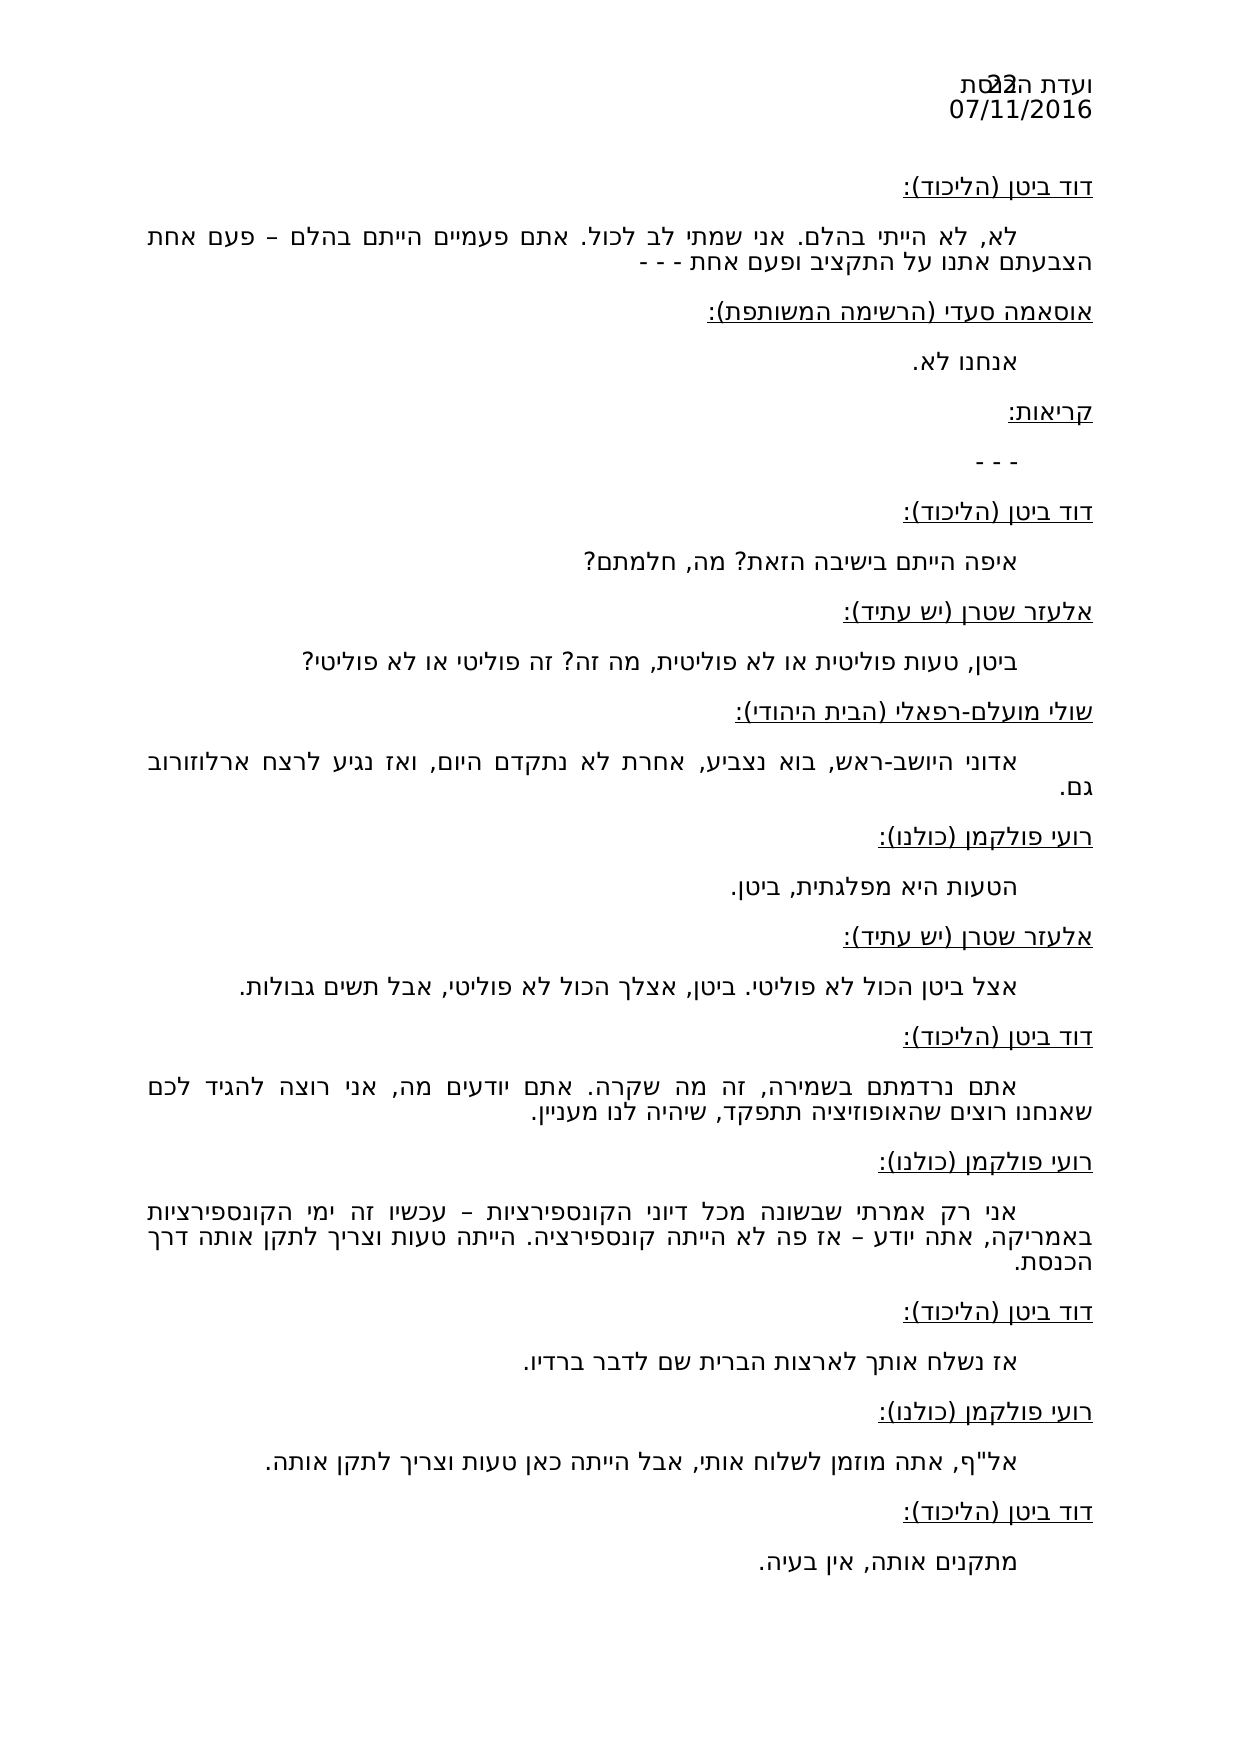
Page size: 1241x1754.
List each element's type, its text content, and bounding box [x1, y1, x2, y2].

text אלעזר שטרן (יש עתיד): [147, 600, 1093, 625]
text אוסאמה סעדי (הרשימה המשותפת): [147, 300, 1093, 325]
text ביטן, טעות פוליטית או לא פוליטית, מה זה? זה פוליטי או לא פוליטי? [147, 650, 1093, 675]
text אצל ביטן הכול לא פוליטי. ביטן, אצלך הכול לא פוליטי, אבל תשים גבולות. [147, 975, 1093, 1000]
text דוד ביטן (הליכוד): [147, 175, 1093, 200]
text אני רק אמרתי שבשונה מכל דיוני הקונספירציות – עכשיו זה ימי הקונספירציות באמריקה, אתה יודע – אז פה לא הייתה קונספירציה. הייתה טעות וצריך לתקן אותה דרך הכנסת. [147, 1200, 1093, 1275]
text הטעות היא מפלגתית, ביטן. [147, 875, 1093, 900]
text דוד ביטן (הליכוד): [147, 1025, 1093, 1050]
text - - - [147, 450, 1093, 475]
text דוד ביטן (הליכוד): [147, 500, 1093, 525]
text רועי פולקמן (כולנו): [147, 825, 1093, 850]
text אנחנו לא. [147, 350, 1093, 375]
text רועי פולקמן (כולנו): [147, 1150, 1093, 1175]
text אדוני היושב-ראש, בוא נצביע, אחרת לא נתקדם היום, ואז נגיע לרצח ארלוזורוב גם. [147, 750, 1093, 800]
text מתקנים אותה, אין בעיה. [147, 1550, 1093, 1575]
text רועי פולקמן (כולנו): [147, 1400, 1093, 1425]
text קריאות: [147, 400, 1093, 425]
text שולי מועלם-רפאלי (הבית היהודי): [147, 700, 1093, 725]
text אלעזר שטרן (יש עתיד): [147, 925, 1093, 950]
text דוד ביטן (הליכוד): [147, 1300, 1093, 1325]
text דוד ביטן (הליכוד): [147, 1500, 1093, 1525]
text איפה הייתם בישיבה הזאת? מה, חלמתם? [147, 550, 1093, 575]
text אתם נרדמתם בשמירה, זה מה שקרה. אתם יודעים מה, אני רוצה להגיד לכם שאנחנו רוצים שהאופוזיציה תתפקד, שיהיה לנו מעניין. [147, 1075, 1093, 1125]
text אל"ף, אתה מוזמן לשלוח אותי, אבל הייתה כאן טעות וצריך לתקן אותה. [147, 1450, 1093, 1475]
text לא, לא הייתי בהלם. אני שמתי לב לכול. אתם פעמיים הייתם בהלם – פעם אחת הצבעתם אתנו על התקציב ופעם אחת - - - [147, 225, 1093, 275]
text אז נשלח אותך לארצות הברית שם לדבר ברדיו. [147, 1350, 1093, 1375]
